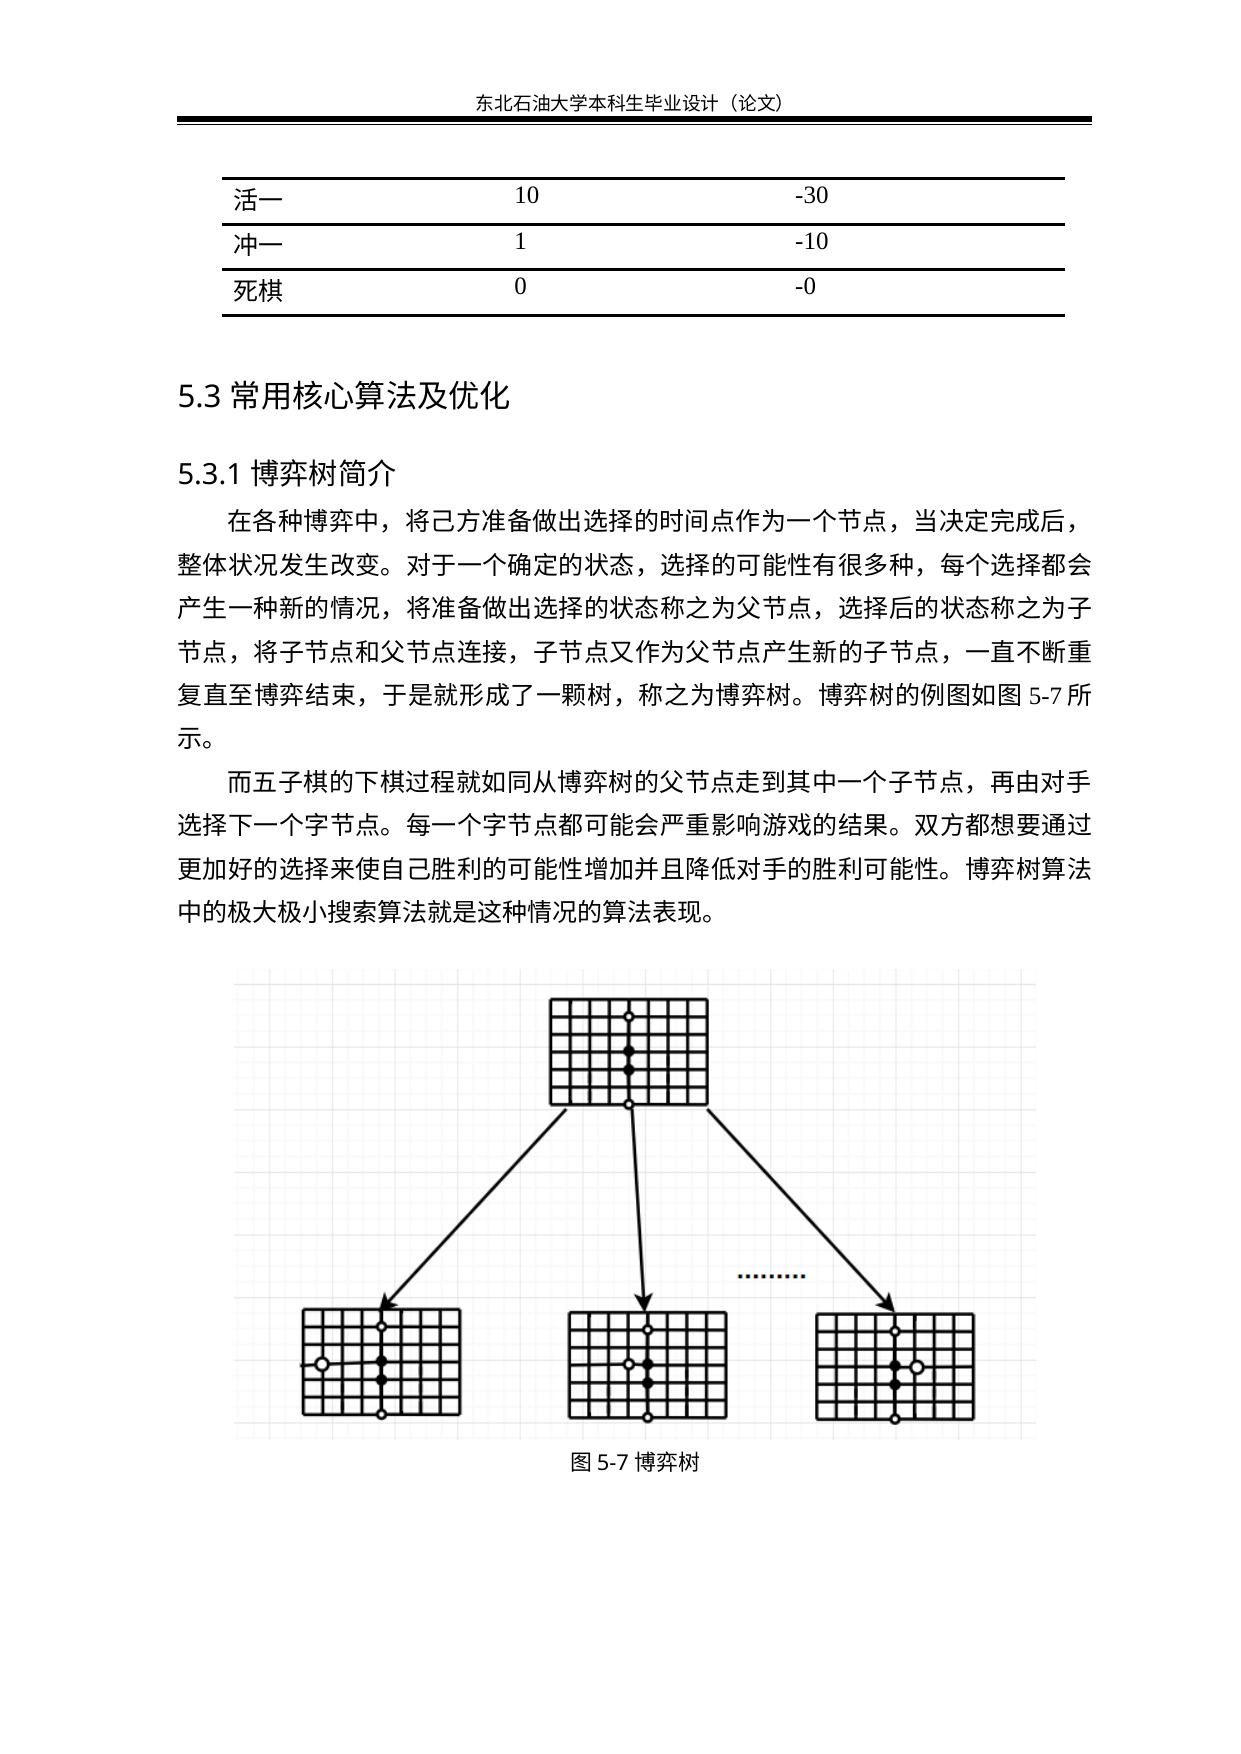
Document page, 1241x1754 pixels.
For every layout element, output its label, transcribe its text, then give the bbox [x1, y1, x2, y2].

table_cell -10 [784, 226, 1064, 268]
text 而五子棋的下棋过程就如同从博弈树的父节点走到其中一个子节点，再由对手选择下一个字节点。每一个字节点都可能会严重影响游戏的结果。双方都想要通过更加好的选择来使自己胜利的可能性增加并且降低对手的胜利可能性。博弈树算法中的极大极小搜索算法就是这种情况的算法表现。 [177, 762, 1092, 929]
subtitle 5.3 常用核心算法及优化 [177, 371, 1092, 417]
table_cell 冲一 [222, 226, 503, 268]
table_cell 1 [503, 226, 784, 268]
subtitle 5.3.1 博弈树简介 [177, 451, 1092, 493]
text 在各种博弈中，将己方准备做出选择的时间点作为一个节点，当决定完成后，整体状况发生改变。对于一个确定的状态，选择的可能性有很多种，每个选择都会产生一种新的情况，将准备做出选择的状态称之为父节点，选择后的状态称之为子节点，将子节点和父节点连接，子节点又作为父节点产生新的子节点，一直不断重复直至博弈结束，于是就形成了一颗树，称之为博弈树。博弈树的例图如图5-7所示。 [177, 502, 1092, 755]
text 图 5-7 博弈树 [177, 1445, 1092, 1477]
picture [233, 969, 1037, 1440]
table_cell 0 [503, 271, 784, 313]
table_cell 活一 [222, 180, 503, 223]
table_cell -30 [784, 180, 1064, 223]
table_cell 死棋 [222, 271, 503, 313]
table_cell -0 [784, 271, 1064, 313]
table_cell 10 [503, 180, 784, 223]
